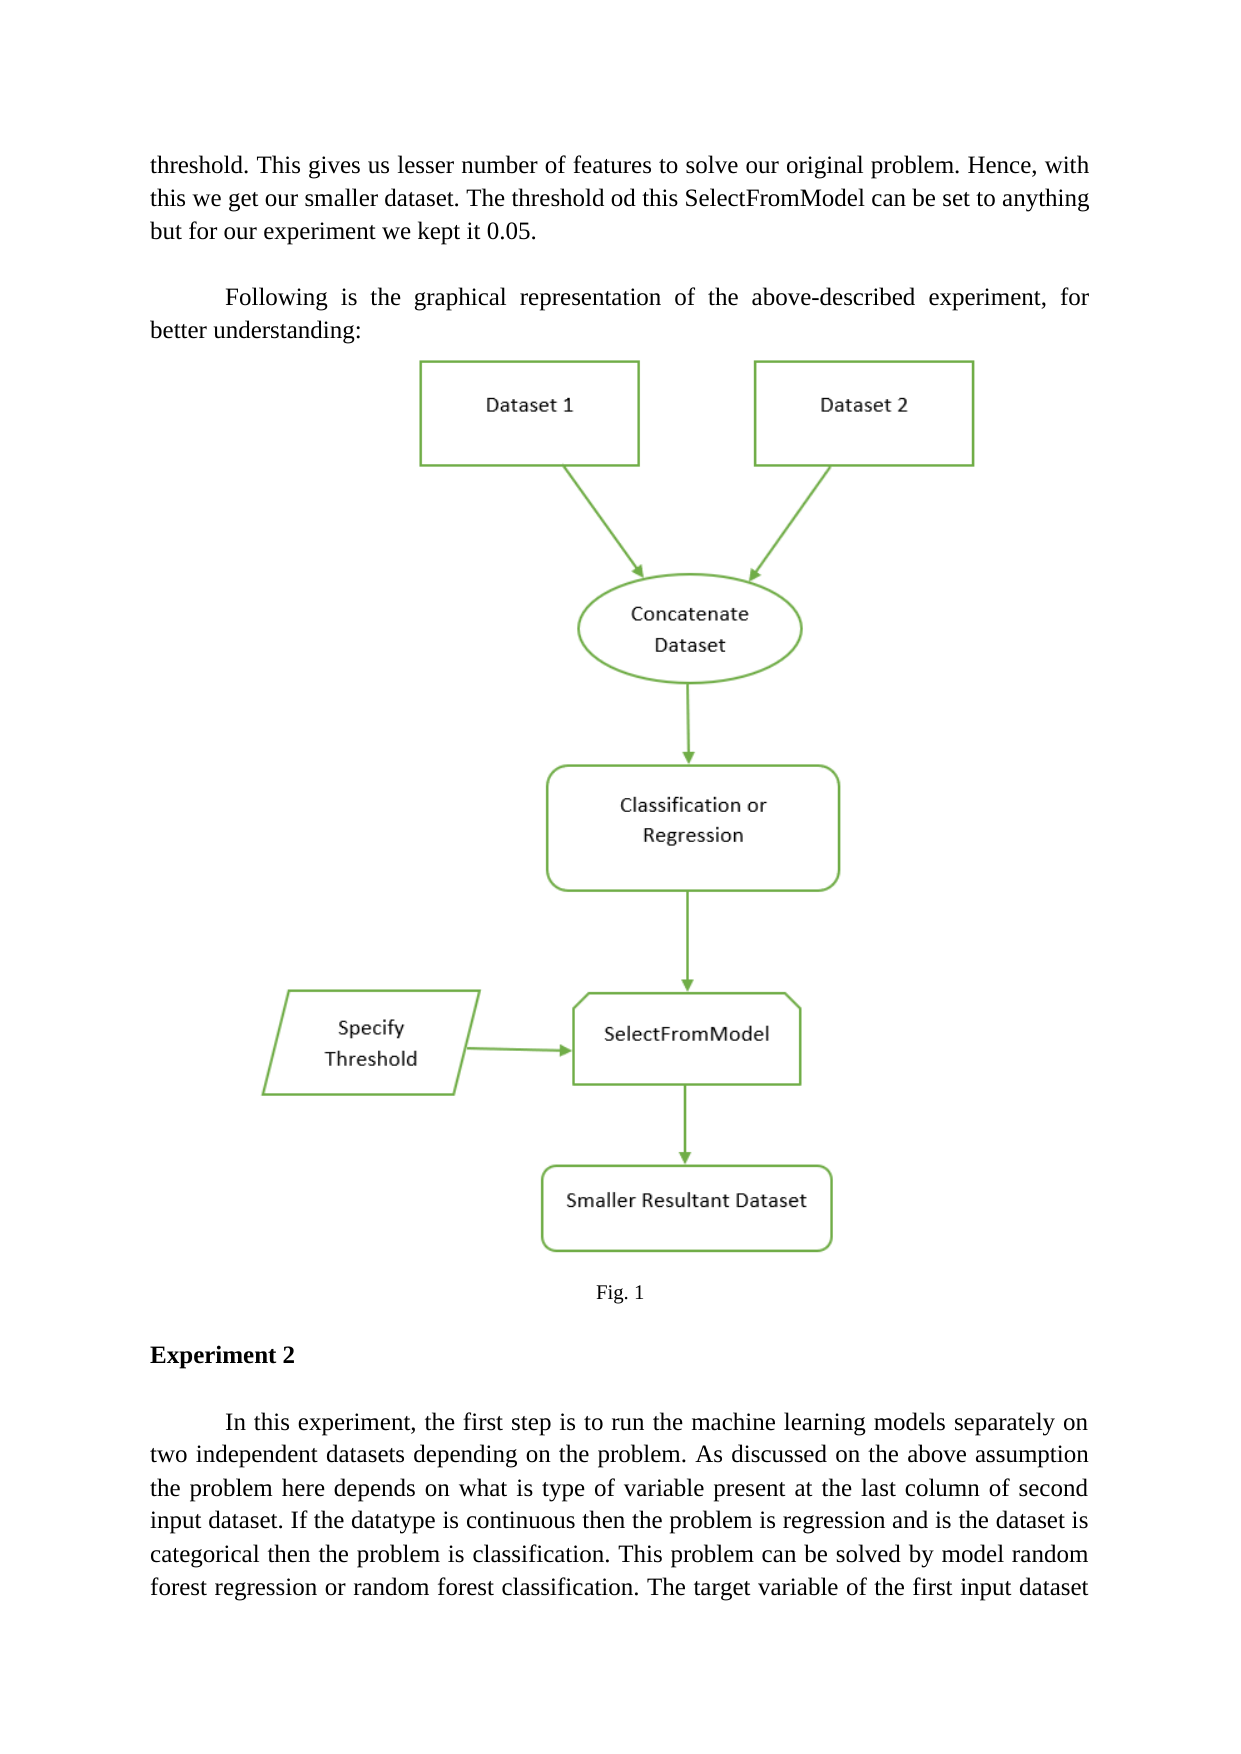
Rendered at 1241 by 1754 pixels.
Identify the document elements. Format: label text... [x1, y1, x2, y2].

text Fig. 1 [150, 1280, 1090, 1304]
text Experiment 2 [150, 1341, 1090, 1369]
picture [253, 348, 987, 1276]
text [150, 150, 1090, 245]
text Following is the graphical representation of the above-described experiment, for better understanding: [150, 282, 1090, 344]
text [150, 1407, 1090, 1600]
